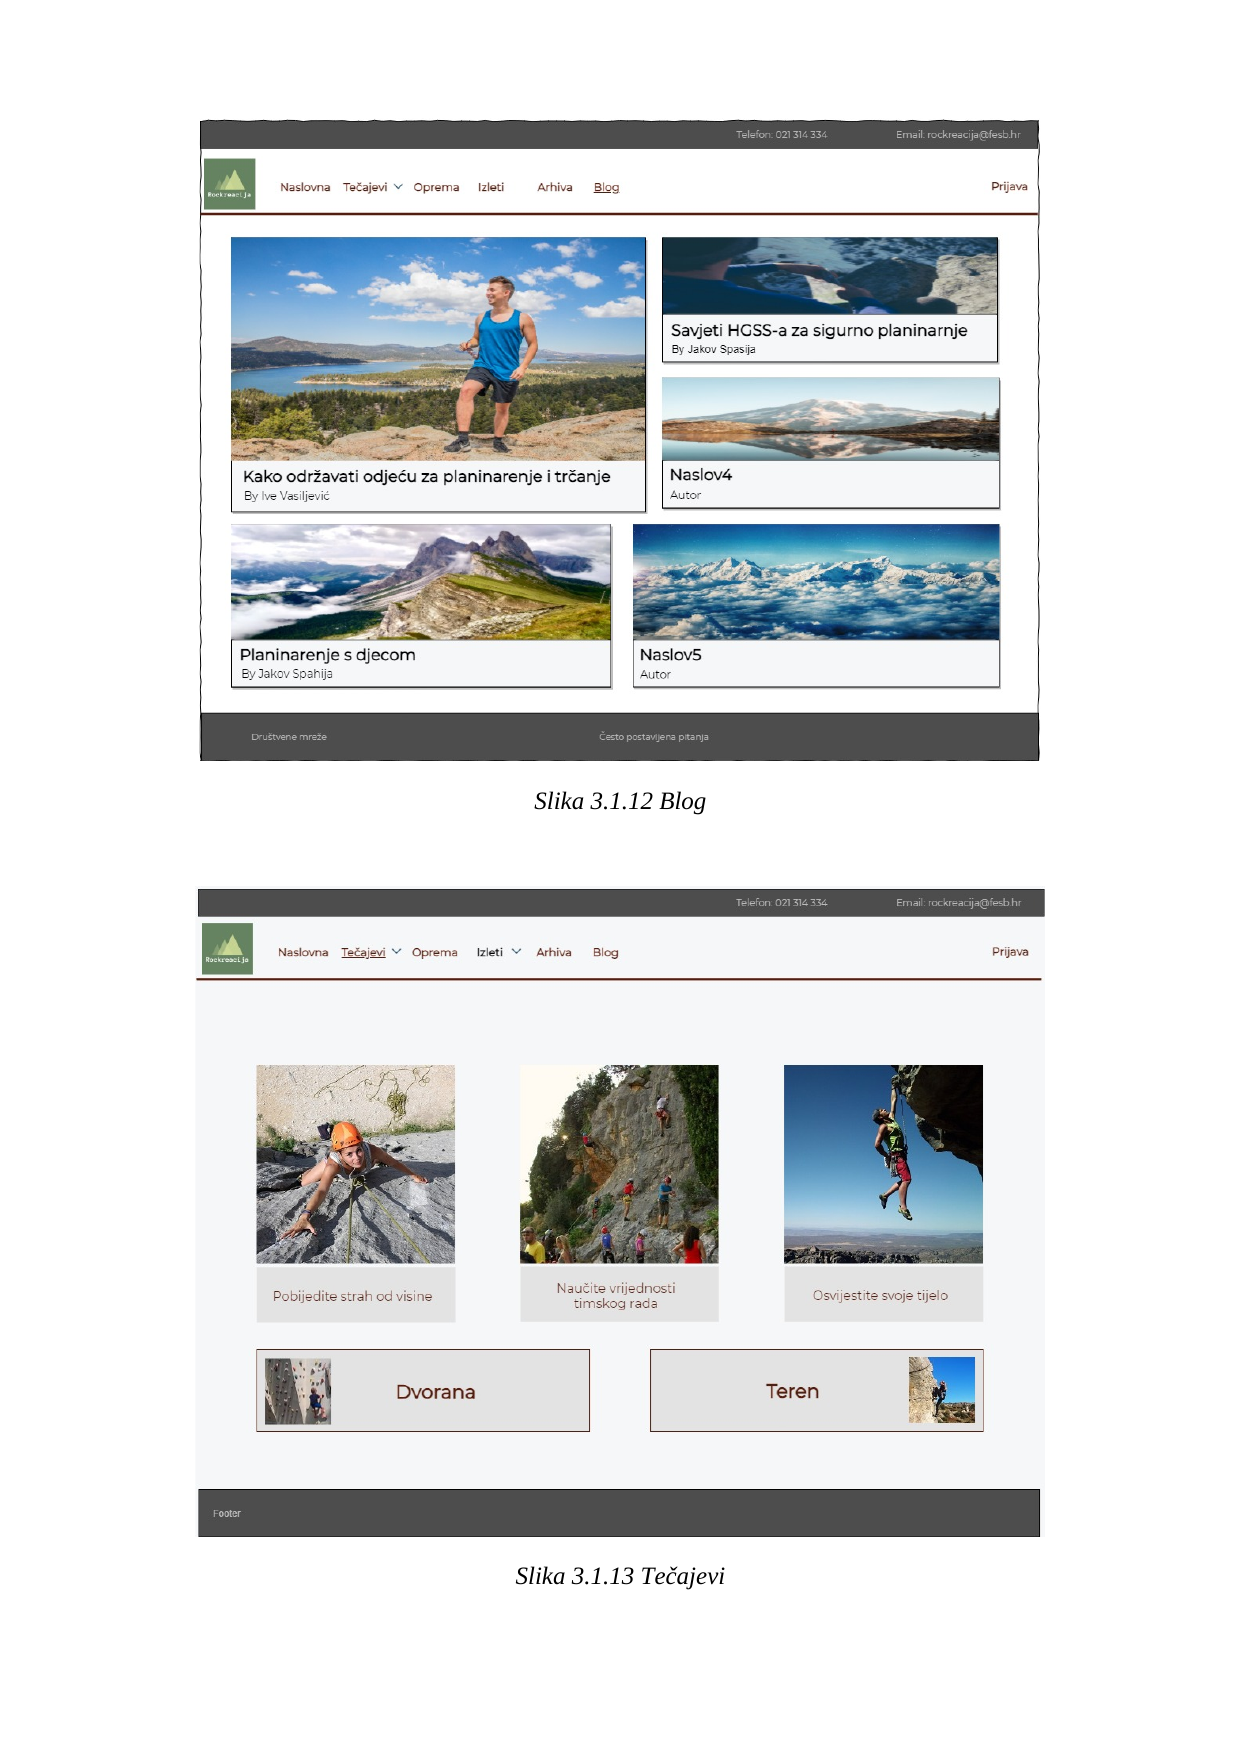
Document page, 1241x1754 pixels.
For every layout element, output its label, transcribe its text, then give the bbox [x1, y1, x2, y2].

picture [199, 118, 1041, 761]
picture [195, 886, 1045, 1537]
